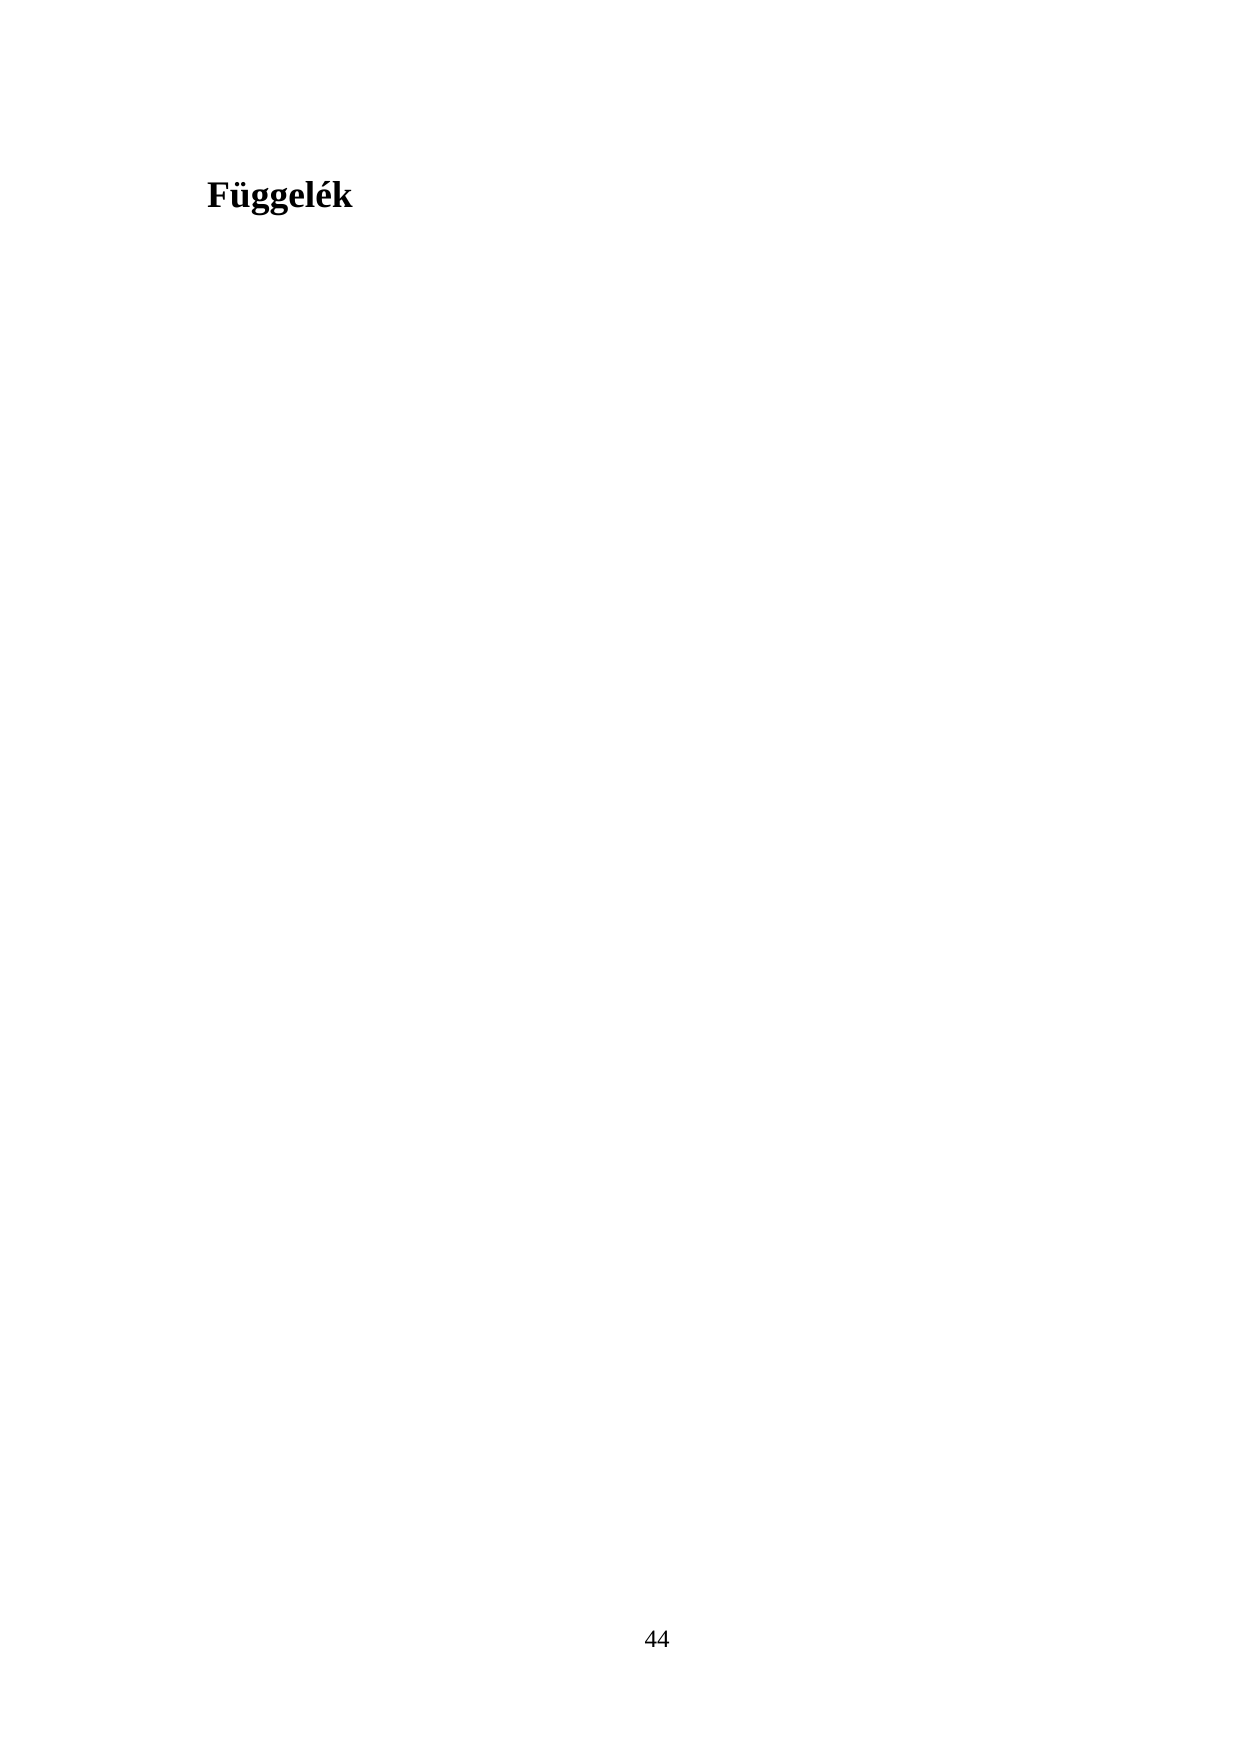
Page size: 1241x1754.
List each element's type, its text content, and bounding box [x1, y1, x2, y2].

text Függelék [207, 173, 1092, 216]
